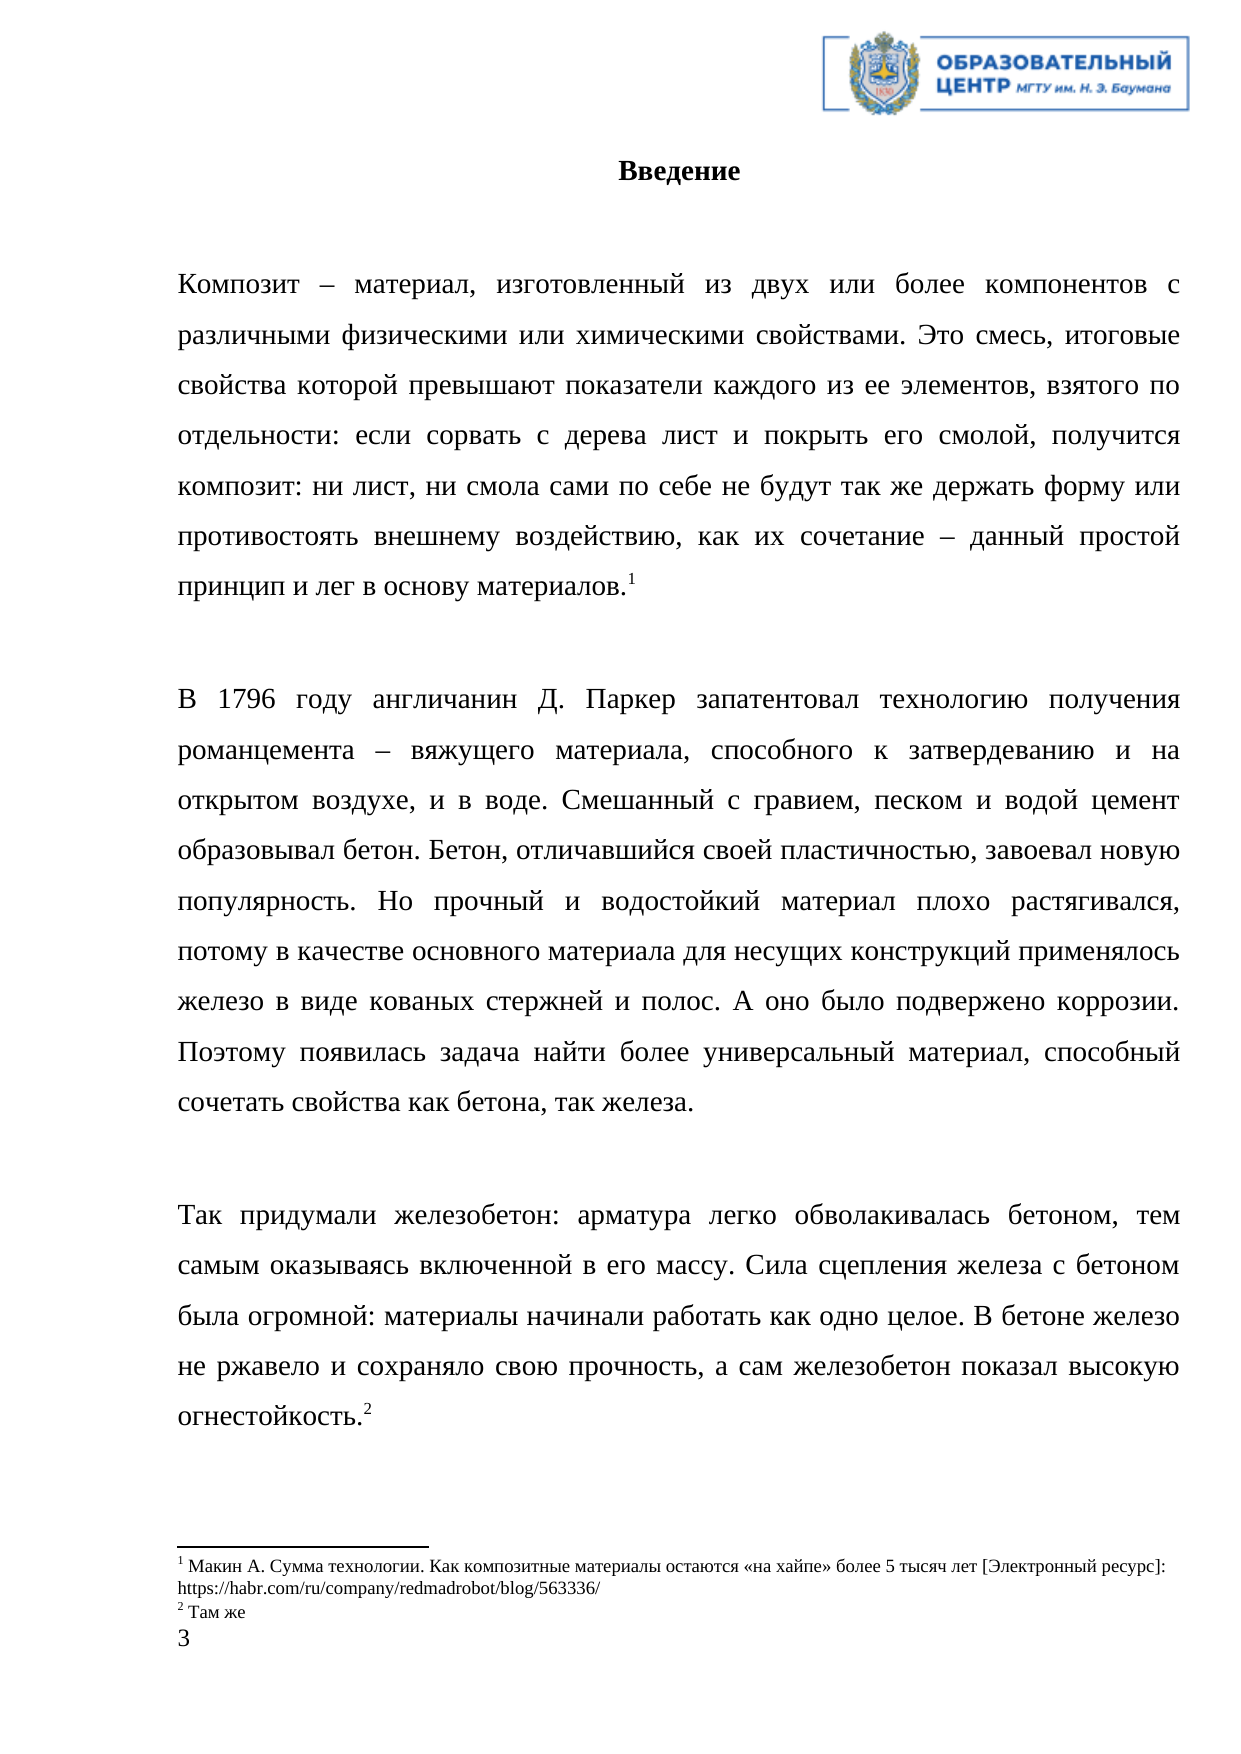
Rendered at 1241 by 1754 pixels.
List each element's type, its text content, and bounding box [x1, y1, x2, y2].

picture [792, 8, 1240, 131]
text Введение [177, 124, 1181, 187]
text В 1796 году англичанин Д. Паркер запатентовал технологию получения романцемента – вяжущего материала, способного к затвердеванию и на открытом воздухе, и в воде. Смешанный с гравием, песком и водой цемент образовывал бетон. Бетон, отличавшийся своей пластичностью, завоевал новую популярность. Но прочный и водостойкий материал плохо растягивался, потому в качестве основного материала для несущих конструкций применялось железо в виде кованых стержней и полос. А оно было подвержено коррозии. Поэтому появилась задача найти более универсальный материал, способный сочетать свойства как бетона, так железа. [177, 682, 1181, 1118]
text Так придумали железобетон: арматура легко обволакивалась бетоном, тем самым оказываясь включенной в его массу. Сила сцепления железа с бетоном была огромной: материалы начинали работать как одно целое. В бетоне железо не ржавело и сохраняло свою прочность, а сам железобетон показал высокую огнестойкость. [177, 1197, 1181, 1432]
text Композит – материал, изготовленный из двух или более компонентов с различными физическими или химическими свойствами. Это смесь, итоговые свойства которой превышают показатели каждого из ее элементов, взятого по отдельности: если сорвать с дерева лист и покрыть его смолой, получится композит: ни лист, ни смола сами по себе не будут так же держать форму или противостоять внешнему воздействию, как их сочетание – данный простой принцип и лег в основу материалов. [177, 267, 1181, 602]
